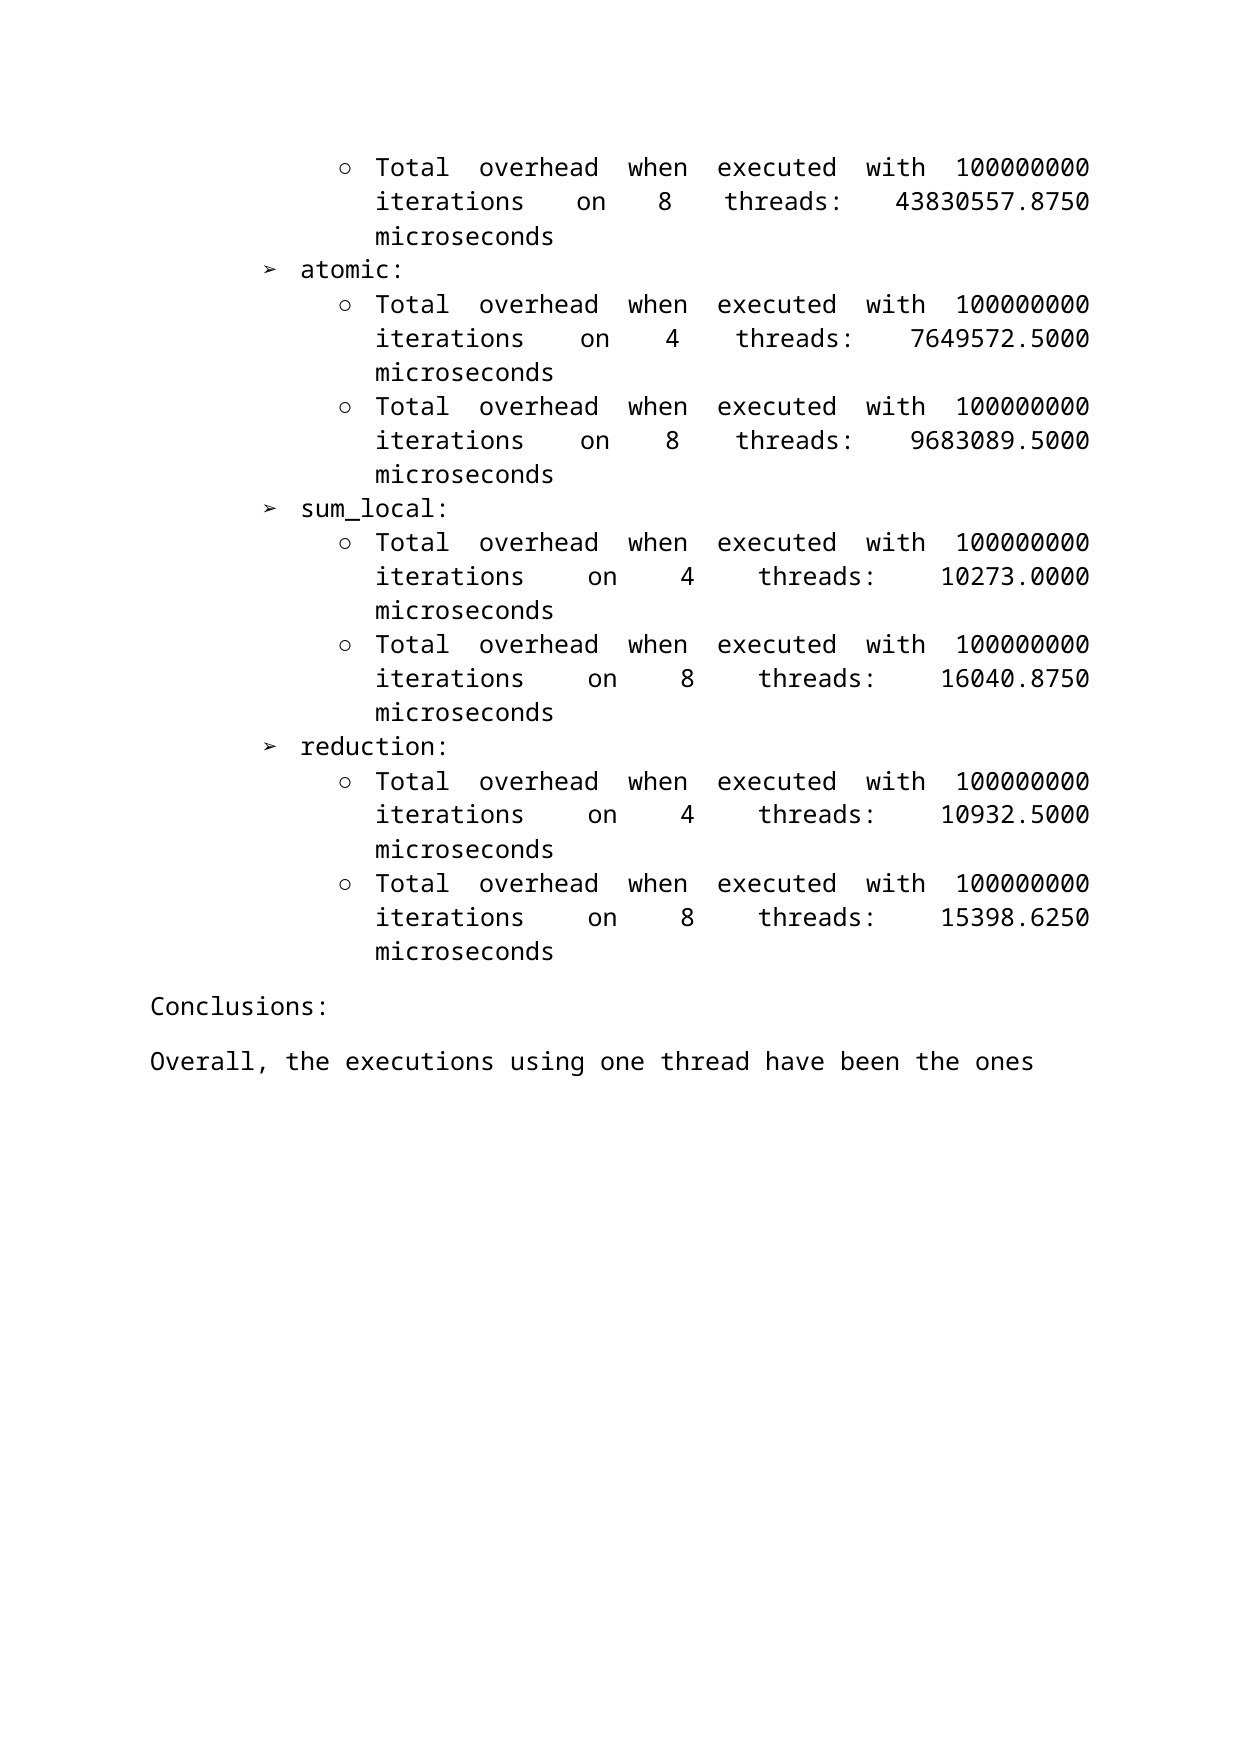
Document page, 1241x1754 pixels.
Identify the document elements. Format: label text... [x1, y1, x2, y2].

list atomic: [262, 252, 1090, 286]
list Total overhead when executed with 100000000 iterations on 4 threads: 7649572.5000 microseconds [337, 286, 1090, 388]
list Total overhead when executed with 100000000 iterations on 4 threads: 10273.0000 microseconds [337, 525, 1090, 627]
list Total overhead when executed with 100000000 iterations on 8 threads: 15398.6250 microseconds [337, 865, 1090, 967]
list reduction: [262, 729, 1090, 763]
list Total overhead when executed with 100000000 iterations on 8 threads: 16040.8750 microseconds [337, 627, 1090, 729]
text Overall, the executions using one thread have been the ones [150, 1043, 1090, 1077]
list Total overhead when executed with 100000000 iterations on 8 threads: 43830557.8750 microseconds [337, 150, 1090, 252]
text Conclusions: [150, 988, 1090, 1022]
list Total overhead when executed with 100000000 iterations on 4 threads: 10932.5000 microseconds [337, 763, 1090, 865]
list sum_local: [262, 491, 1090, 525]
list Total overhead when executed with 100000000 iterations on 8 threads: 9683089.5000 microseconds [337, 388, 1090, 491]
